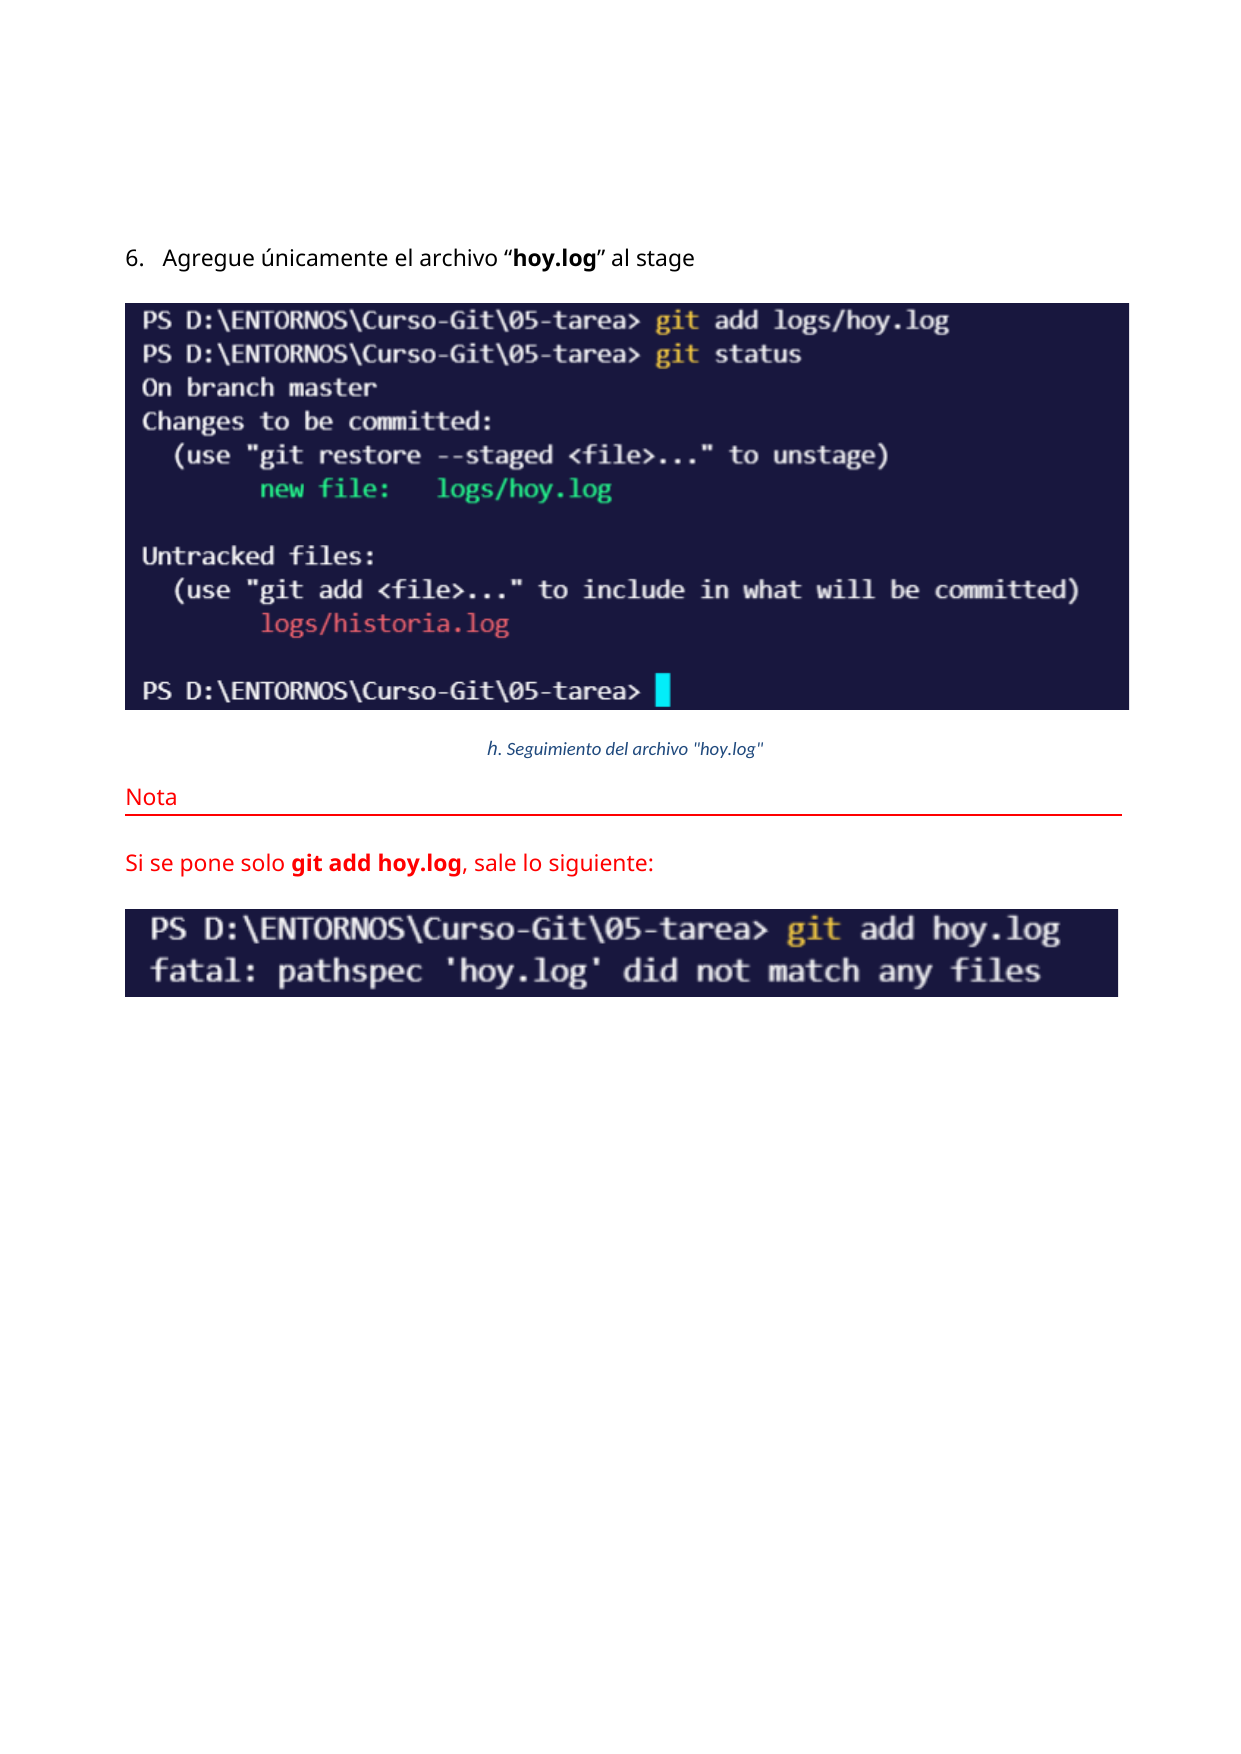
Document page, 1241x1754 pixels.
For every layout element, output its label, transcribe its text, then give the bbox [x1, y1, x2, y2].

text Agregue únicamente el archivo “hoy.log” al stage [125, 241, 1122, 273]
picture [125, 909, 1119, 997]
picture [125, 303, 1130, 710]
list Si se pone solo git add hoy.log, sale lo siguiente: [125, 847, 1122, 878]
text h. Seguimiento del archivo "hoy.log" [428, 735, 1122, 760]
list Nota [125, 781, 1122, 814]
